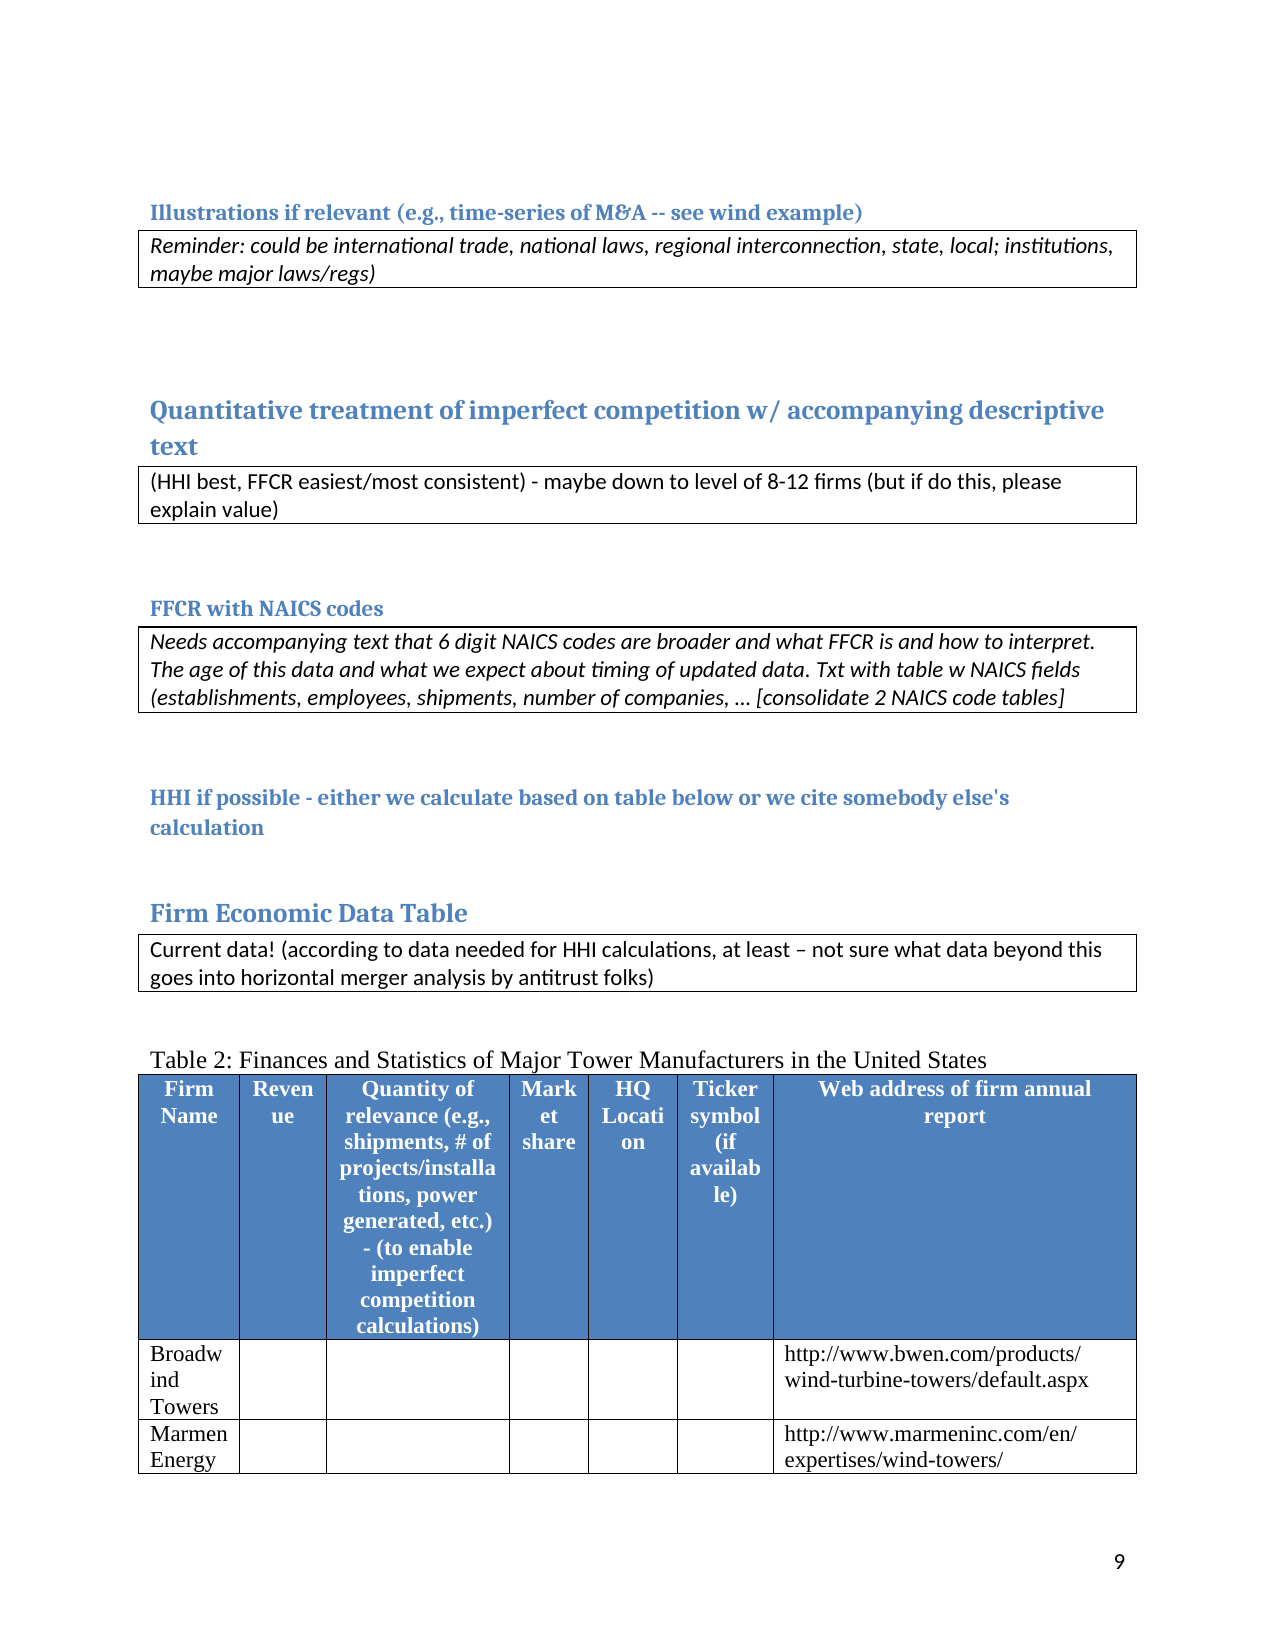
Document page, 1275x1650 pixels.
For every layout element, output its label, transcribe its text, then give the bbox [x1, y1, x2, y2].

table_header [139, 231, 1136, 287]
table_cell [678, 1340, 773, 1419]
table_cell [589, 1340, 677, 1419]
subtitle HHI if possible - either we calculate based on table below or we cite somebody else's calculation [150, 784, 1125, 841]
table_cell [327, 1420, 509, 1473]
text Table 2: Finances and Statistics of Major Tower Manufacturers in the United States [150, 1046, 1125, 1074]
table_header Web address of firm annual report [774, 1075, 1136, 1339]
subtitle Illustrations if relevant (e.g., time-series of M&A -- see wind example) [150, 199, 1125, 226]
table_cell [589, 1420, 677, 1473]
subtitle Quantitative treatment of imperfect competition w/ accompanying descriptive text [150, 395, 1125, 462]
table_cell [327, 1340, 509, 1419]
subtitle Firm Economic Data Table [150, 898, 1125, 929]
table_cell Broadwind Towers [139, 1340, 239, 1419]
table_header Quantity of relevance (e.g., shipments, # of projects/installations, power generated, etc.) - (to enable imperfect competition calculations) [327, 1075, 509, 1339]
table_cell [240, 1420, 326, 1473]
table_cell [510, 1340, 588, 1419]
table_header Ticker symbol (if available) [678, 1075, 773, 1339]
table_cell [510, 1420, 588, 1473]
table_header Revenue [240, 1075, 326, 1339]
table_header HQ Location [589, 1075, 677, 1339]
subtitle FFCR with NAICS codes [150, 596, 1125, 623]
table_cell http://www.bwen.com/products/wind-turbine-towers/default.aspx [774, 1340, 1136, 1419]
table_cell [240, 1340, 326, 1419]
table_cell Marmen Energy [139, 1420, 239, 1473]
table_header Needs accompanying text that 6 digit NAICS codes are broader and what FFCR is and how to interpret. The age of this data and what we expect about timing of updated data. Txt with table w NAICS fields (establishments, employees, shipments, number of companies, … [consolidate 2 NAICS code tables] [139, 628, 1136, 712]
table_cell http://www.marmeninc.com/en/expertises/wind-towers/ [774, 1420, 1136, 1473]
table_cell [678, 1420, 773, 1473]
table_header (HHI best, FFCR easiest/most consistent) - maybe down to level of 8-12 firms (but if do this, please explain value) [139, 467, 1136, 523]
table_header Firm Name [139, 1075, 239, 1339]
table_header Market share [510, 1075, 588, 1339]
table_header Current data! (according to data needed for HHI calculations, at least – not sure what data beyond this goes into horizontal merger analysis by antitrust folks) [139, 935, 1136, 991]
